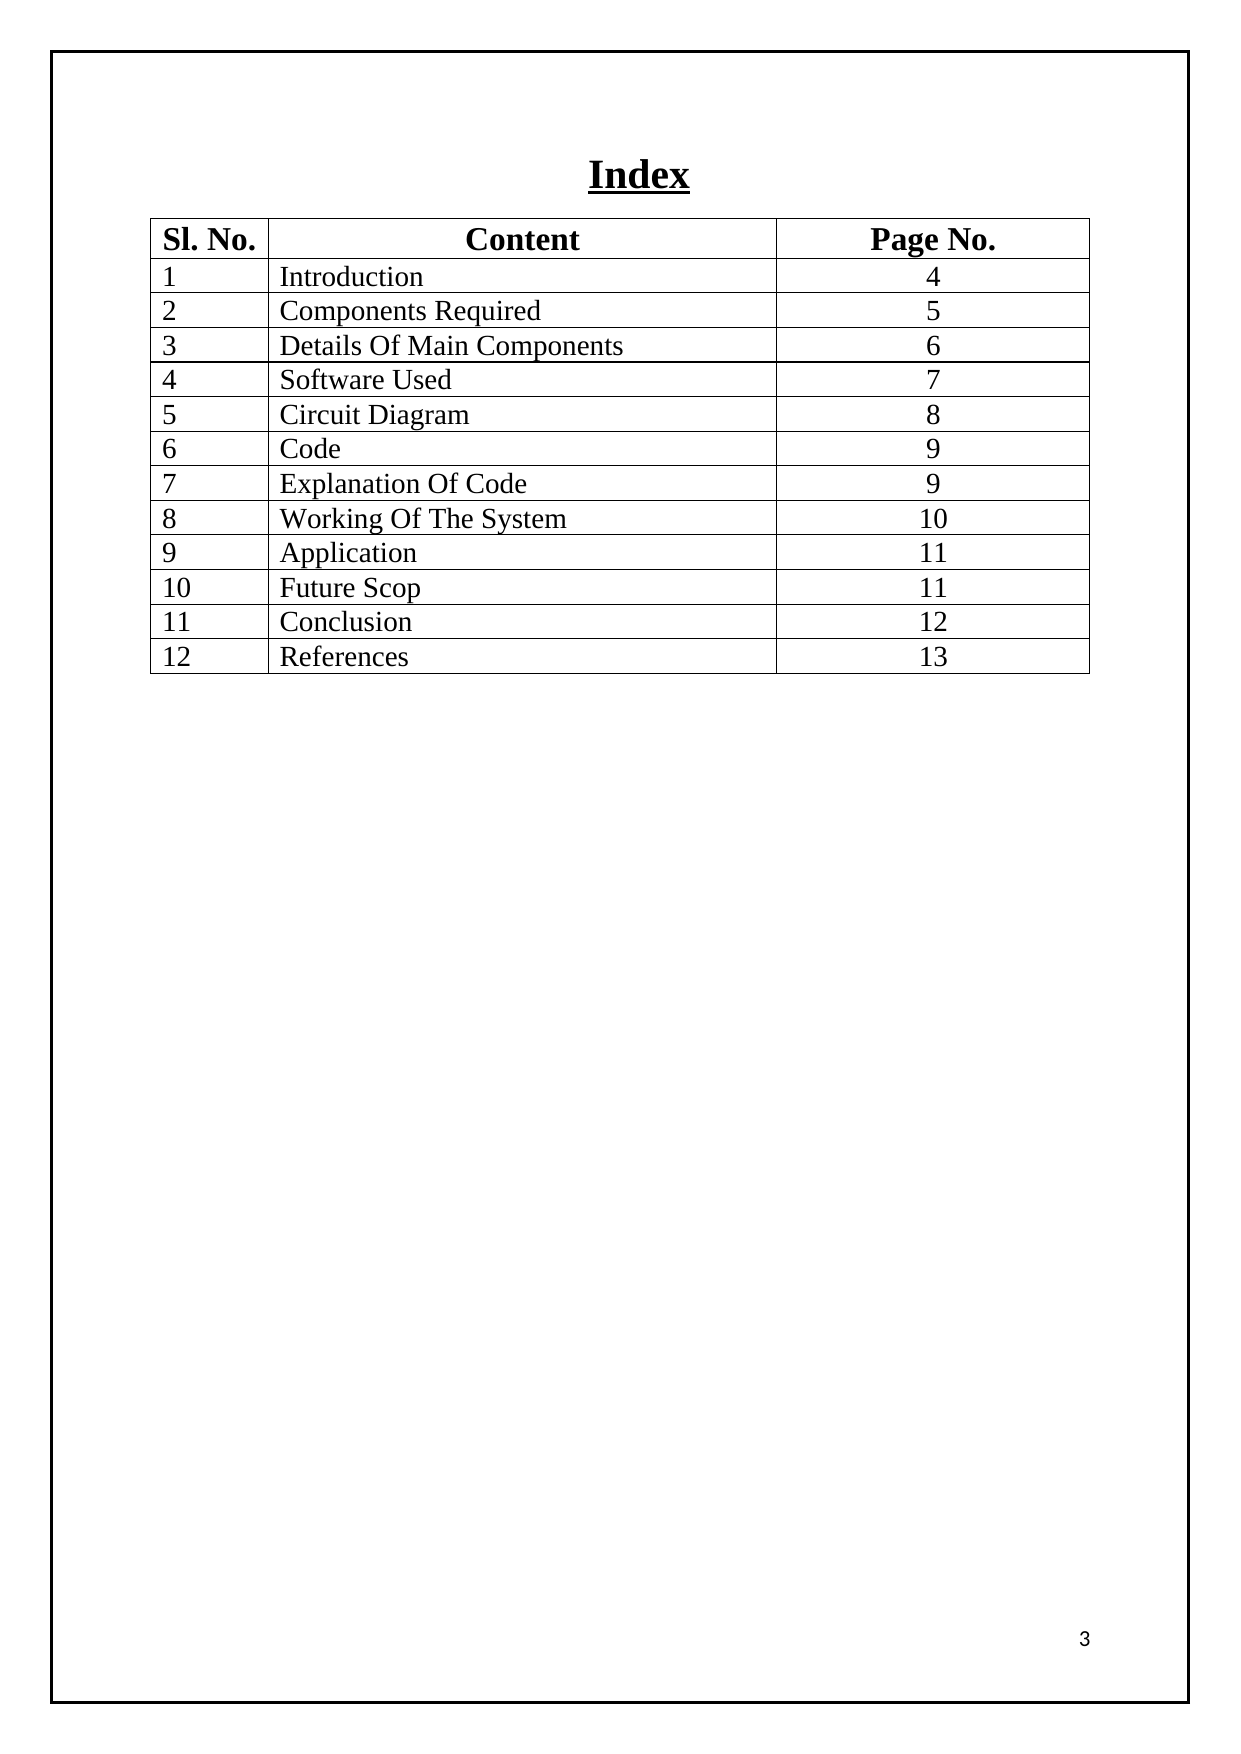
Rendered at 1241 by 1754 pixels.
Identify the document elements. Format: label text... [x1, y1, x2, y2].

table_cell 9 [777, 466, 1089, 500]
table_cell 10 [151, 570, 268, 603]
table_cell 7 [151, 466, 268, 500]
table_cell 9 [777, 432, 1089, 465]
table_cell 1 [151, 259, 268, 292]
table_header Page No. [777, 219, 1089, 258]
table_cell 4 [151, 363, 268, 396]
table_header Content [269, 219, 776, 258]
table_cell Conclusion [269, 605, 776, 638]
table_cell Application [269, 535, 776, 569]
table_cell Working Of The System [269, 501, 776, 534]
table_cell 13 [777, 639, 1089, 673]
table_cell 4 [777, 259, 1089, 292]
table_cell 9 [151, 535, 268, 569]
table_cell 7 [777, 363, 1089, 396]
table_header Sl. No. [151, 219, 268, 258]
table_cell 10 [777, 501, 1089, 534]
table_cell 11 [777, 570, 1089, 603]
table_cell 5 [151, 397, 268, 431]
table_cell Introduction [269, 259, 776, 292]
table_cell 6 [151, 432, 268, 465]
table_cell 11 [151, 605, 268, 638]
table_cell 8 [151, 501, 268, 534]
table_cell Details Of Main Components [269, 328, 776, 361]
text Index [187, 150, 1090, 198]
table_cell 3 [151, 328, 268, 361]
table_cell Code [269, 432, 776, 465]
table_cell Software Used [269, 363, 776, 396]
table_cell 5 [777, 293, 1089, 327]
table_cell 6 [777, 328, 1089, 361]
table_cell 2 [151, 293, 268, 327]
table_cell 11 [777, 535, 1089, 569]
table_cell 12 [151, 639, 268, 673]
table_cell Components Required [269, 293, 776, 327]
table_cell Explanation Of Code [269, 466, 776, 500]
table_cell Circuit Diagram [269, 397, 776, 431]
table_cell References [269, 639, 776, 673]
table_cell Future Scop [269, 570, 776, 603]
table_cell 12 [777, 605, 1089, 638]
table_cell 8 [777, 397, 1089, 431]
